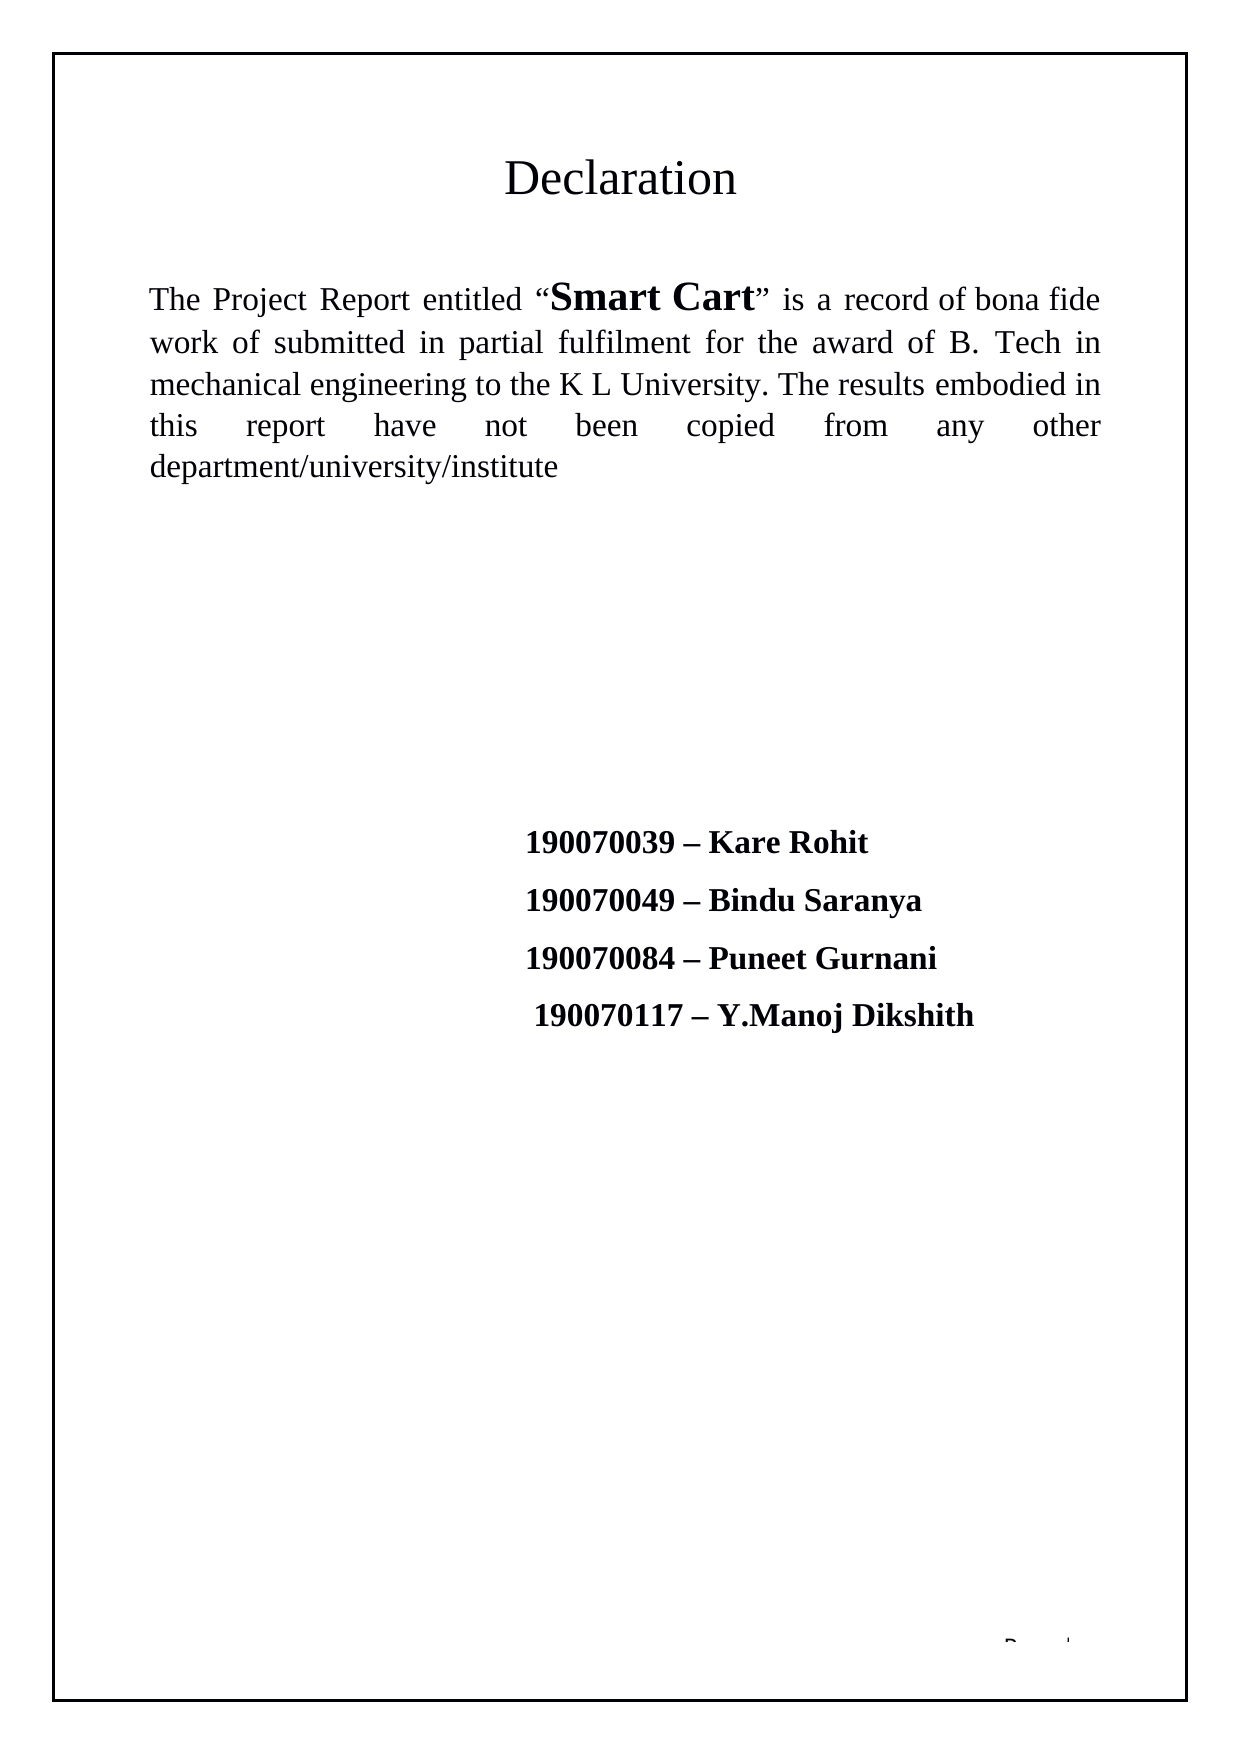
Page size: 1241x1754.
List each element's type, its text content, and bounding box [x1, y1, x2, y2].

text Declaration [230, 148, 1011, 206]
text The Project Report entitled “Smart Cart” is a record of bona fide work of submitted in partial fulfilment for the award of B. Tech in mechanical engineering to the K L University. The results embodied in this report have not been copied from any other department/university/institute [148, 272, 1101, 485]
text 190070084 – Puneet Gurnani [525, 938, 1012, 976]
text 190070117 – Y.Manoj Dikshith [525, 996, 1012, 1034]
text 190070039 – Kare Rohit [525, 822, 1012, 861]
text 190070049 – Bindu Saranya [525, 880, 1012, 918]
